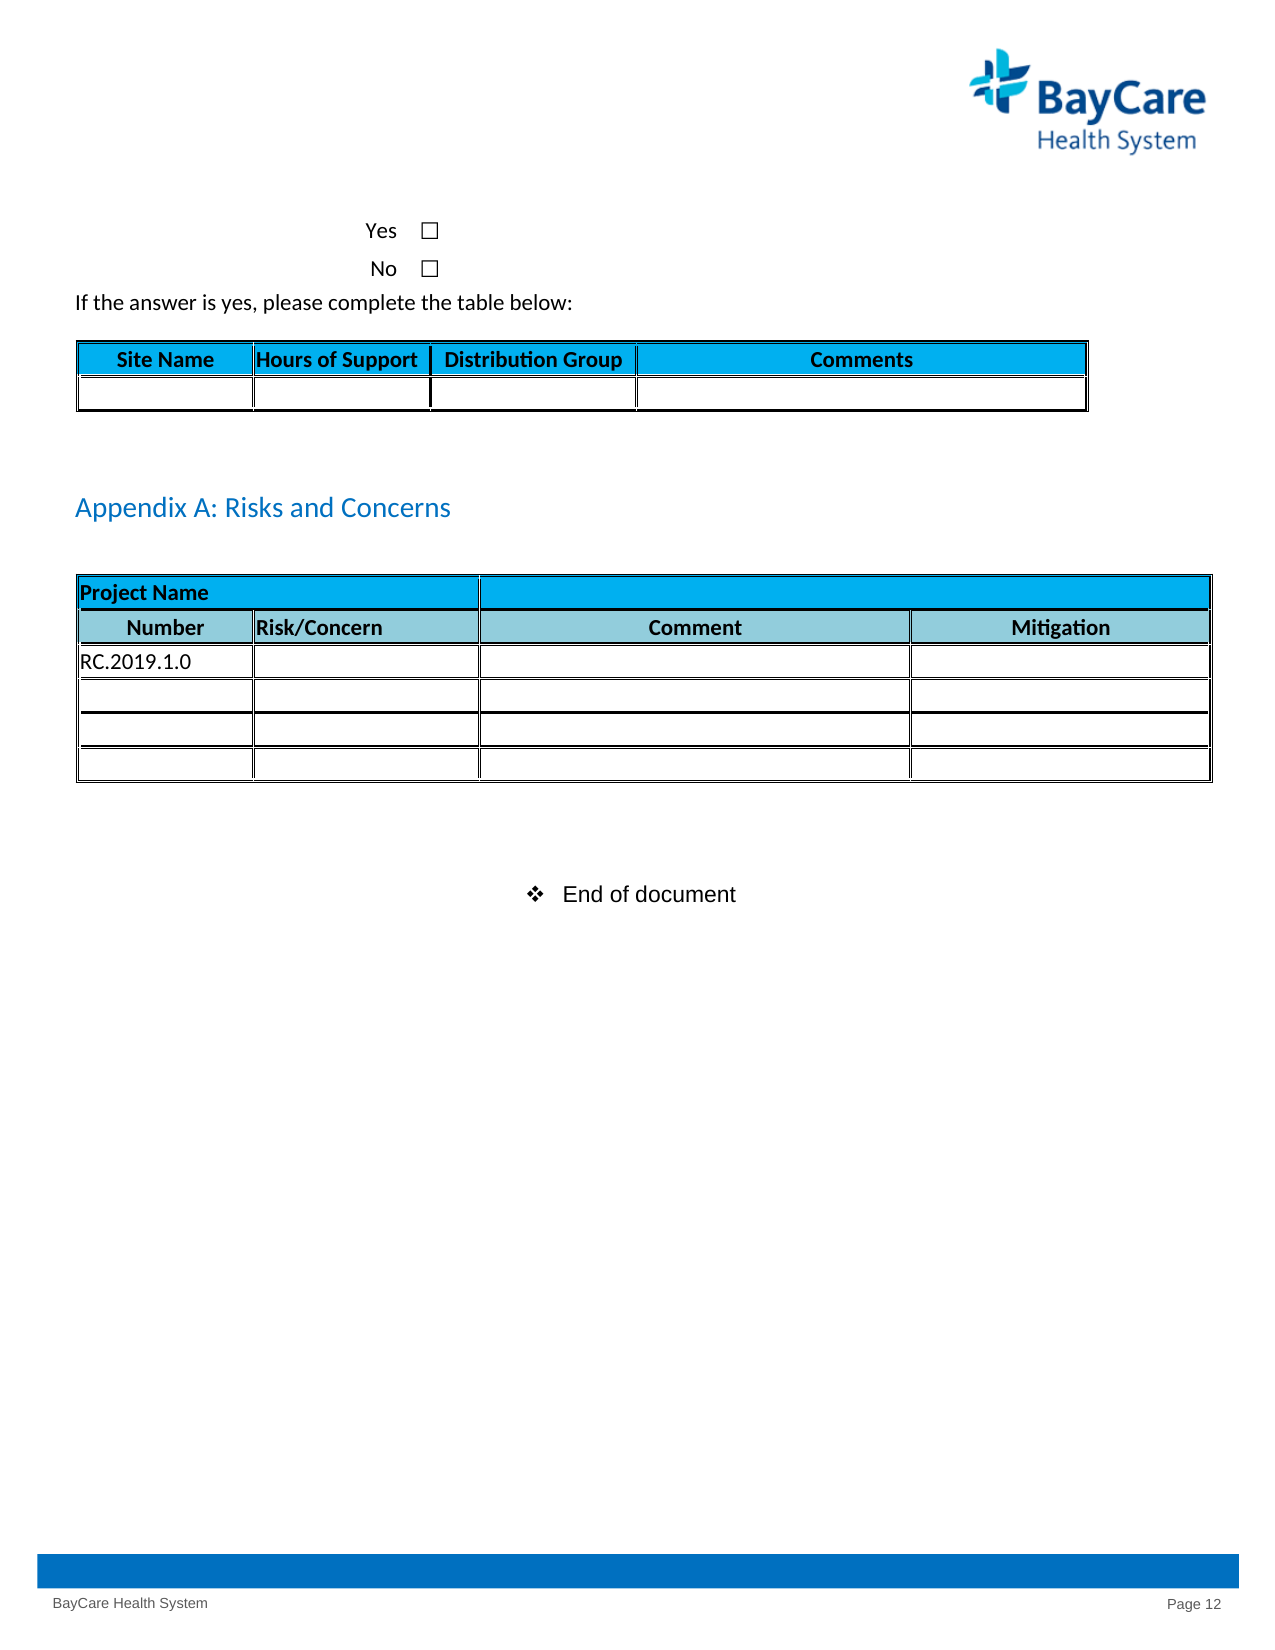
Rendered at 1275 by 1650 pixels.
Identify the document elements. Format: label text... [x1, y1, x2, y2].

table_cell [637, 375, 1086, 409]
table_header Project Name [79, 577, 479, 608]
table_cell [912, 711, 1209, 745]
list End of document [525, 881, 1200, 908]
table_cell [79, 375, 253, 409]
table_cell [79, 711, 252, 745]
table_header Yes [75, 215, 408, 253]
table_cell [911, 677, 1211, 711]
table_header Comments [637, 344, 1085, 374]
table_cell [481, 680, 909, 711]
table_cell [254, 378, 430, 409]
table_header Distribution Group [430, 344, 637, 374]
table_cell [481, 646, 909, 677]
text If the answer is yes, please complete the table below: [75, 290, 1200, 315]
table_cell Risk/Concern [255, 611, 478, 642]
table_cell [79, 745, 253, 780]
table_cell [481, 714, 909, 745]
table_header Site Name [79, 344, 253, 374]
table_cell RC.2019.1.0 [79, 642, 252, 677]
table_cell [912, 642, 1210, 677]
table_cell [480, 749, 911, 780]
table_cell [430, 378, 637, 409]
table_cell Comment [481, 611, 909, 642]
table_cell [255, 714, 478, 745]
table_cell No [75, 253, 408, 290]
table_cell Mitigation [912, 608, 1211, 642]
table_header [480, 577, 1209, 608]
table_cell [77, 677, 253, 711]
table_header Hours of Support [254, 344, 430, 374]
table_cell Number [77, 608, 252, 642]
table_cell [911, 745, 1210, 780]
table_cell [254, 749, 479, 780]
picture [951, 37, 1233, 168]
table_cell [255, 680, 478, 711]
table_cell [255, 646, 478, 677]
subtitle Appendix A: Risks and Concerns [75, 489, 1200, 525]
